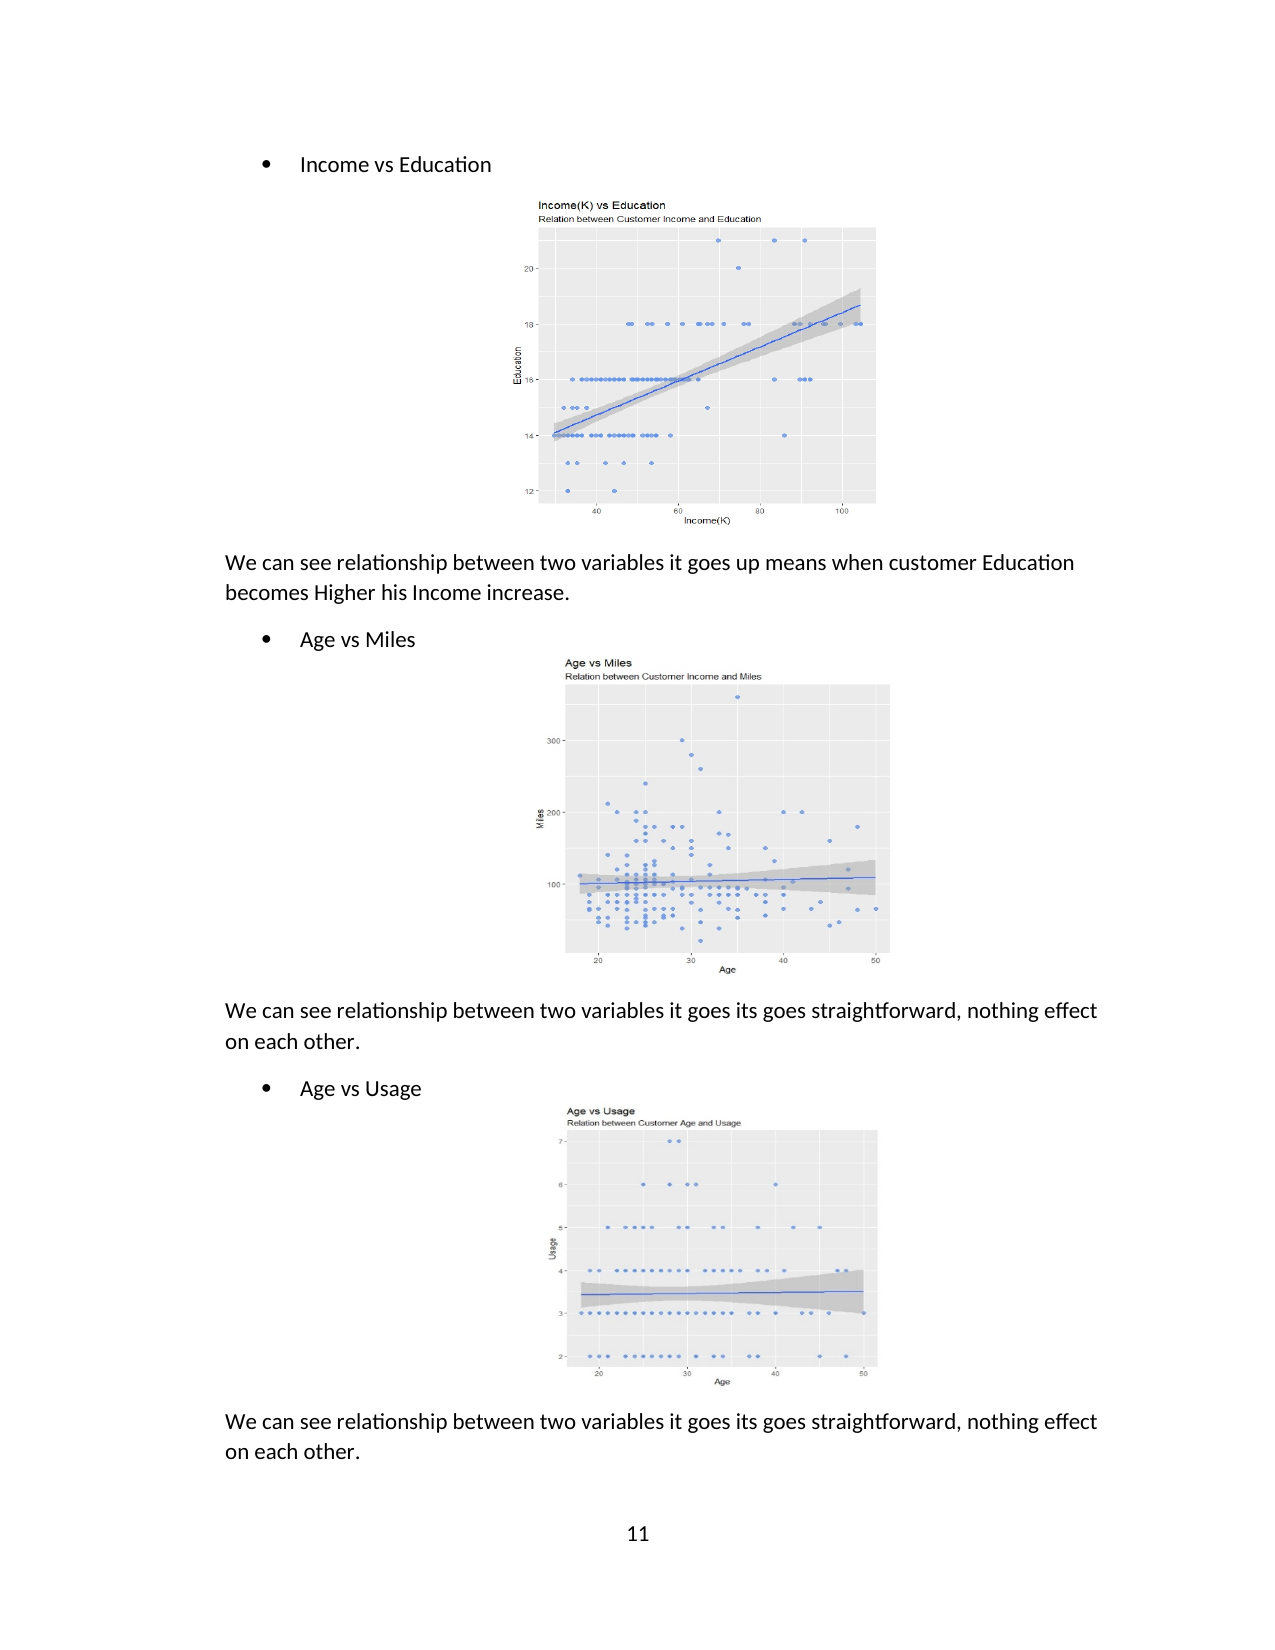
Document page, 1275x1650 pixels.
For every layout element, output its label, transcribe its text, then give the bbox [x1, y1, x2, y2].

picture [507, 196, 880, 529]
list Age vs Miles [262, 625, 1125, 653]
text We can see relationship between two variables it goes its goes straightforward, nothing effect on each other. [225, 1407, 1125, 1465]
text We can see relationship between two variables it goes its goes straightforward, nothing effect on each other. [225, 997, 1125, 1055]
list Age vs Usage [262, 1074, 1125, 1102]
list Income vs Education [262, 150, 1125, 178]
picture [530, 655, 895, 978]
picture [543, 1103, 882, 1389]
text We can see relationship between two variables it goes up means when customer Education becomes Higher his Income increase. [225, 548, 1125, 606]
